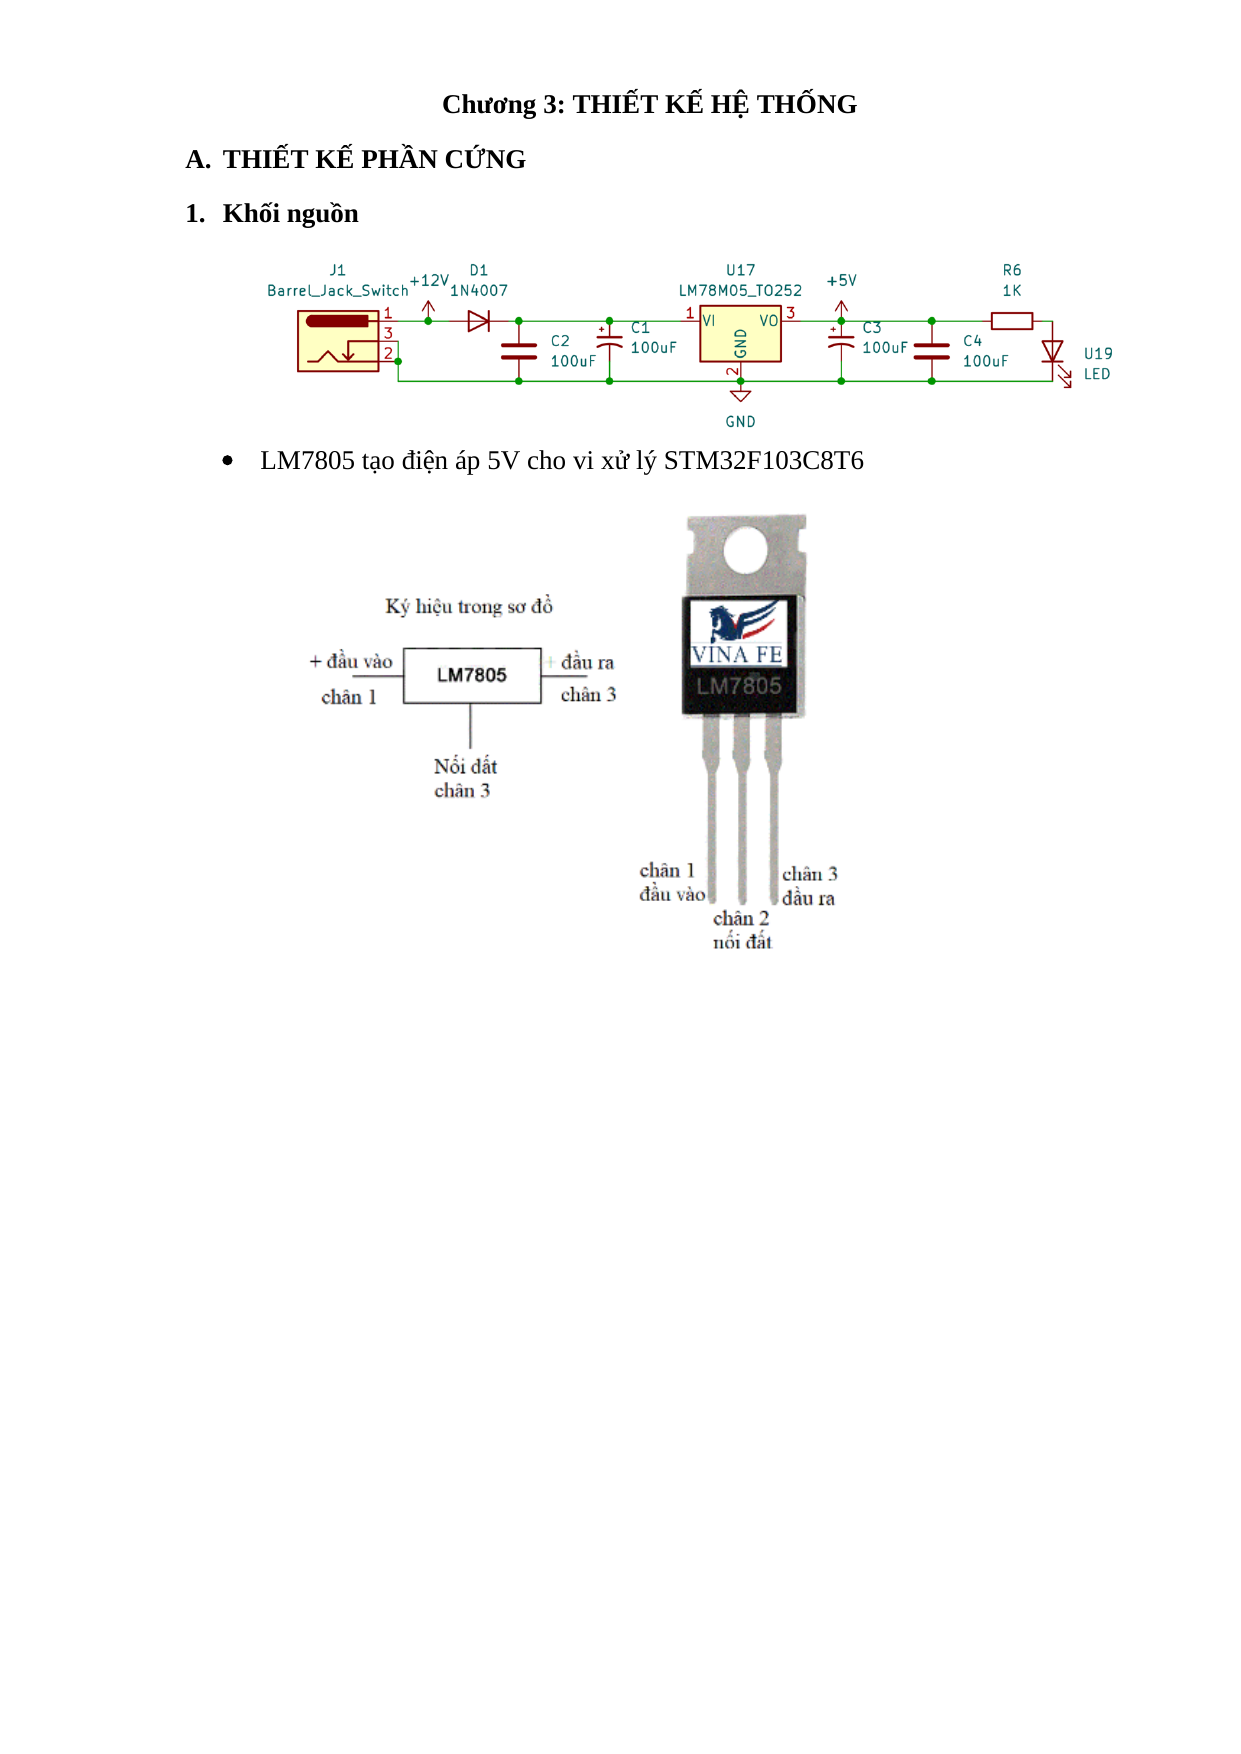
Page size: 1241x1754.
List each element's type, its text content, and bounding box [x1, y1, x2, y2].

picture [260, 486, 977, 1021]
picture [253, 239, 1122, 434]
subtitle Chương 3: THIẾT KẾ HỆ THỐNG [148, 89, 1152, 120]
subtitle THIẾT KẾ PHẦN CỨNG [185, 143, 1152, 174]
list LM7805 tạo điện áp 5V cho vi xử lý STM32F103C8T6 [223, 444, 1152, 476]
subtitle Khối nguồn [185, 198, 1152, 229]
